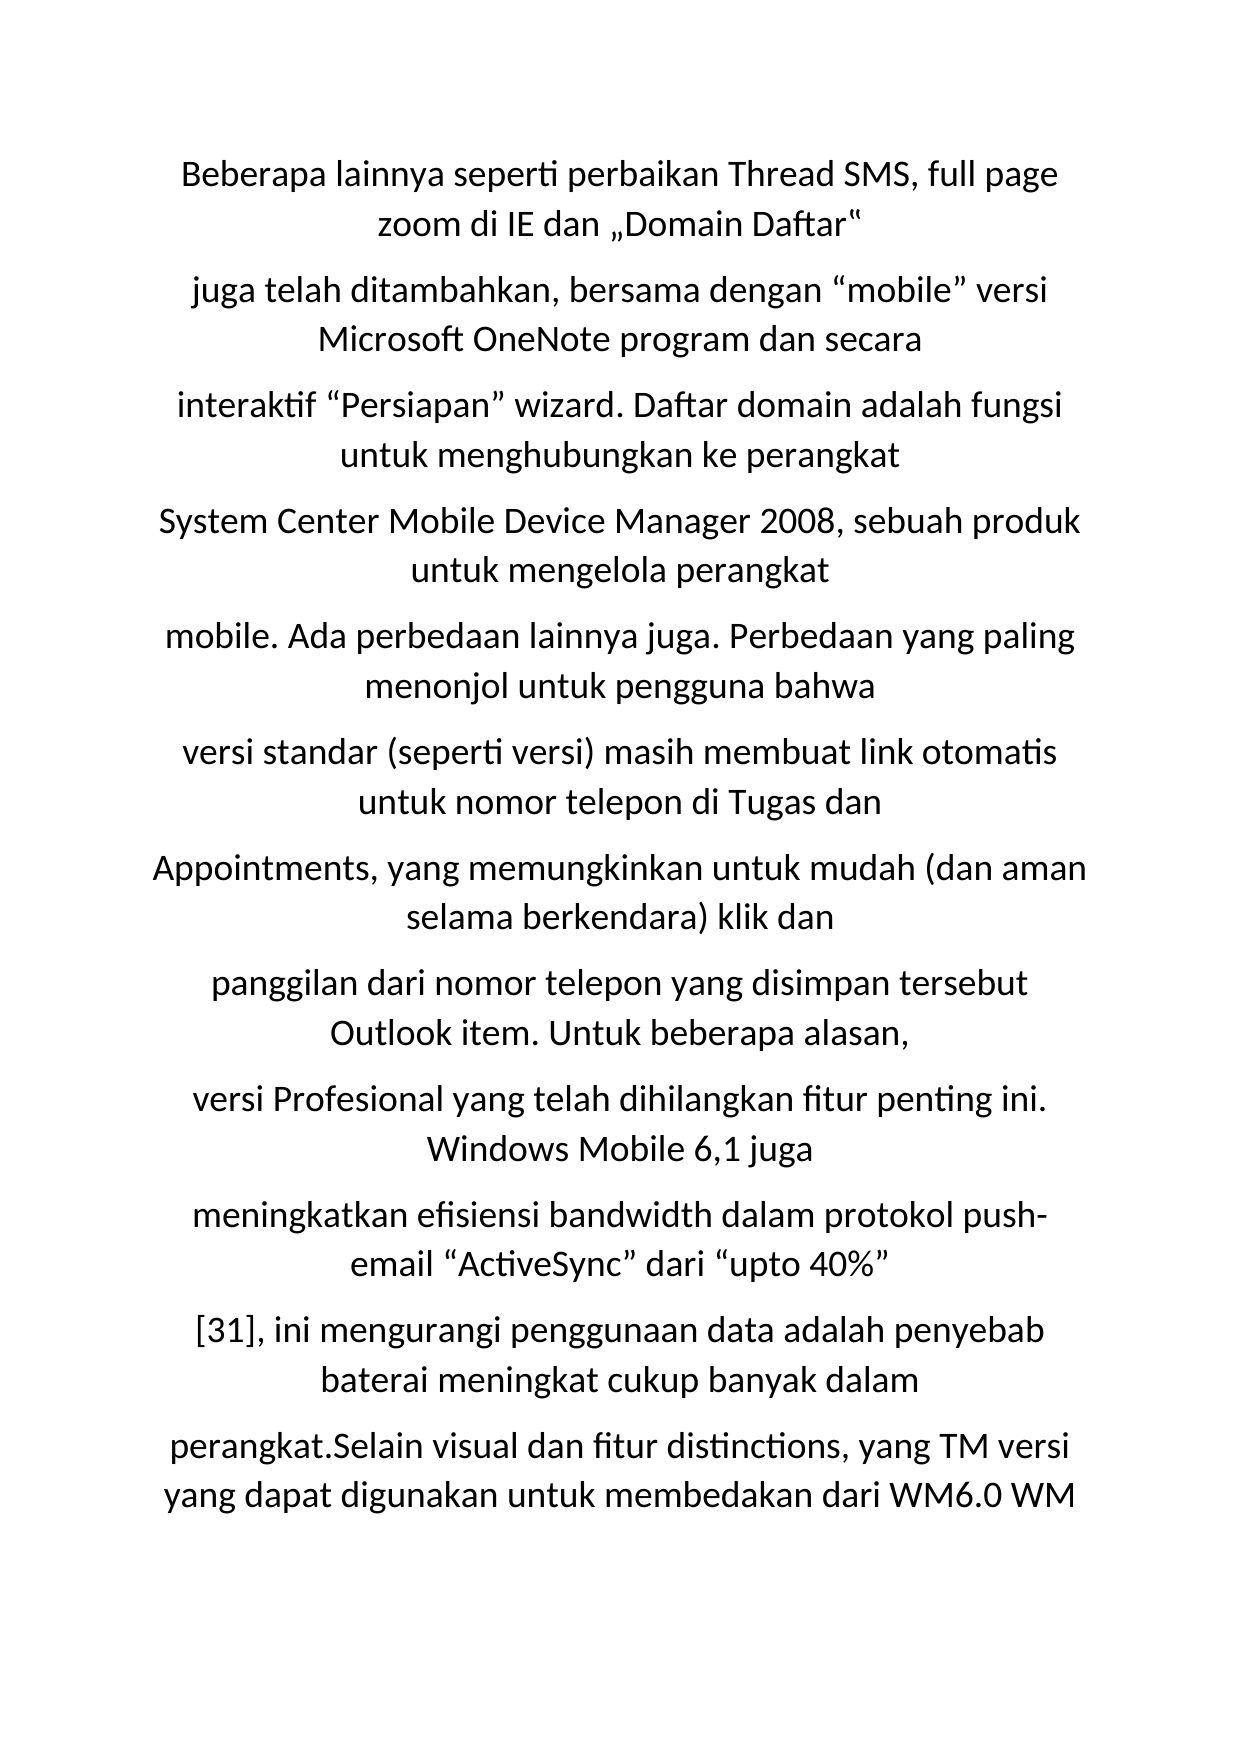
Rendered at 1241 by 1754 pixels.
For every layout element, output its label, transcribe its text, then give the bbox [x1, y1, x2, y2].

text System Center Mobile Device Manager 2008, sebuah produk untuk mengelola perangkat [150, 497, 1090, 592]
text versi Profesional yang telah dihilangkan fitur penting ini. Windows Mobile 6,1 juga [150, 1075, 1090, 1170]
text [31], ini mengurangi penggunaan data adalah penyebab baterai meningkat cukup banyak dalam [150, 1306, 1090, 1402]
text Appointments, yang memungkinkan untuk mudah (dan aman selama berkendara) klik dan [150, 844, 1090, 939]
text mobile. Ada perbedaan lainnya juga. Perbedaan yang paling menonjol untuk pengguna bahwa [150, 612, 1090, 708]
text Beberapa lainnya seperti perbaikan Thread SMS, full page zoom di IE dan „Domain Daftar‟ [150, 150, 1090, 245]
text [150, 1422, 1090, 1517]
text juga telah ditambahkan, bersama dengan “mobile” versi Microsoft OneNote program dan secara [150, 266, 1090, 361]
text meningkatkan efisiensi bandwidth dalam protokol push-email “ActiveSync” dari “upto 40%” [150, 1191, 1090, 1286]
text interaktif “Persiapan” wizard. Daftar domain adalah fungsi untuk menghubungkan ke perangkat [150, 381, 1090, 477]
text versi standar (seperti versi) masih membuat link otomatis untuk nomor telepon di Tugas dan [150, 728, 1090, 823]
text panggilan dari nomor telepon yang disimpan tersebut Outlook item. Untuk beberapa alasan, [150, 959, 1090, 1055]
